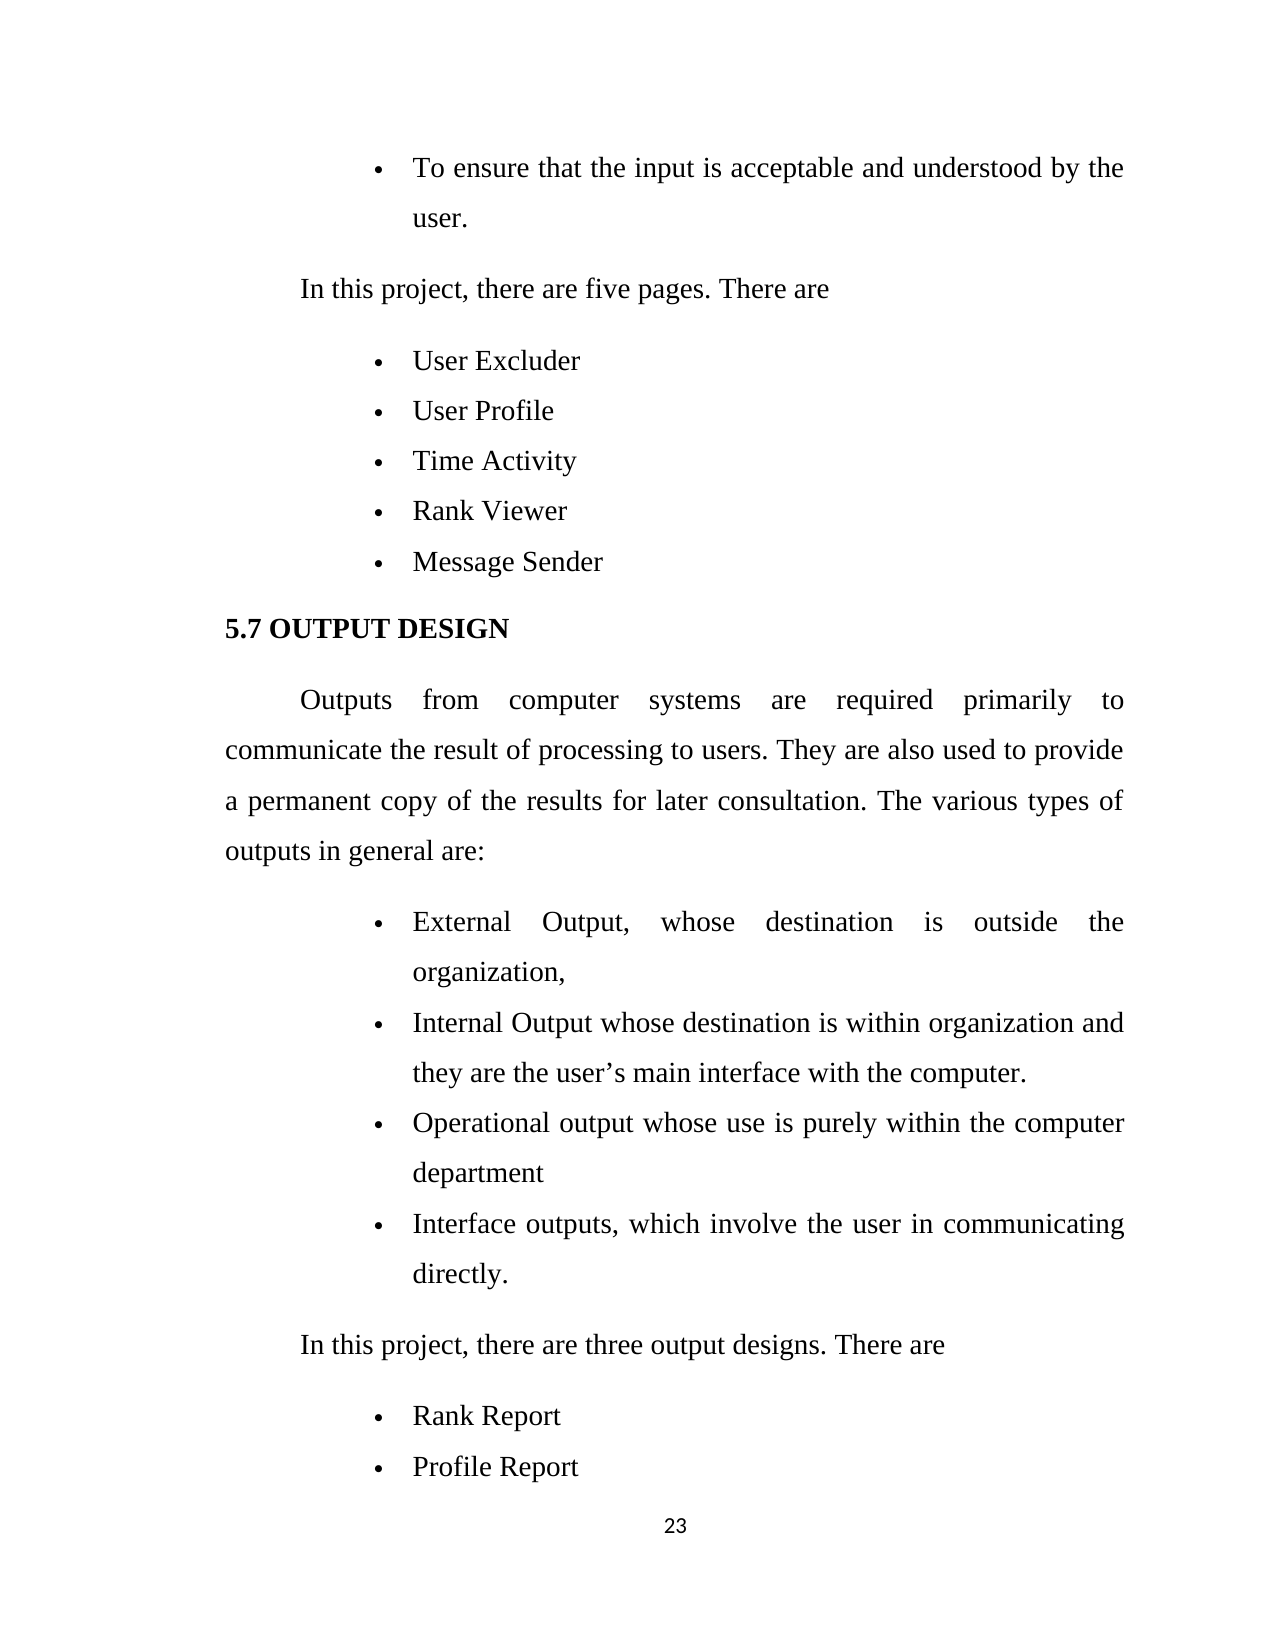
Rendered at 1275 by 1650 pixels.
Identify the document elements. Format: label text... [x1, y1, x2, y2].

list To ensure that the input is acceptable and understood by the user. [375, 150, 1125, 234]
text Outputs from computer systems are required primarily to communicate the result of processing to users. They are also used to provide a permanent copy of the results for later consultation. The various types of outputs in general are: [225, 682, 1125, 866]
text In this project, there are five pages. There are [225, 271, 1125, 305]
list User Excluder [375, 343, 1125, 376]
text 5.7 OUTPUT DESIGN [225, 611, 1125, 644]
list Time Activity [375, 443, 1125, 477]
list Message Sender [375, 544, 1125, 577]
text In this project, there are three output designs. There are [225, 1327, 1125, 1361]
list Internal Output whose destination is within organization and they are the user’s main interface with the computer. [375, 1005, 1125, 1088]
list Rank Viewer [375, 493, 1125, 527]
list Interface outputs, which involve the user in communicating directly. [375, 1206, 1125, 1290]
list Profile Report [375, 1449, 1125, 1482]
list Operational output whose use is purely within the computer department [375, 1105, 1125, 1189]
list User Profile [375, 393, 1125, 426]
list Rank Report [375, 1398, 1125, 1432]
list External Output, whose destination is outside the organization, [375, 904, 1125, 988]
